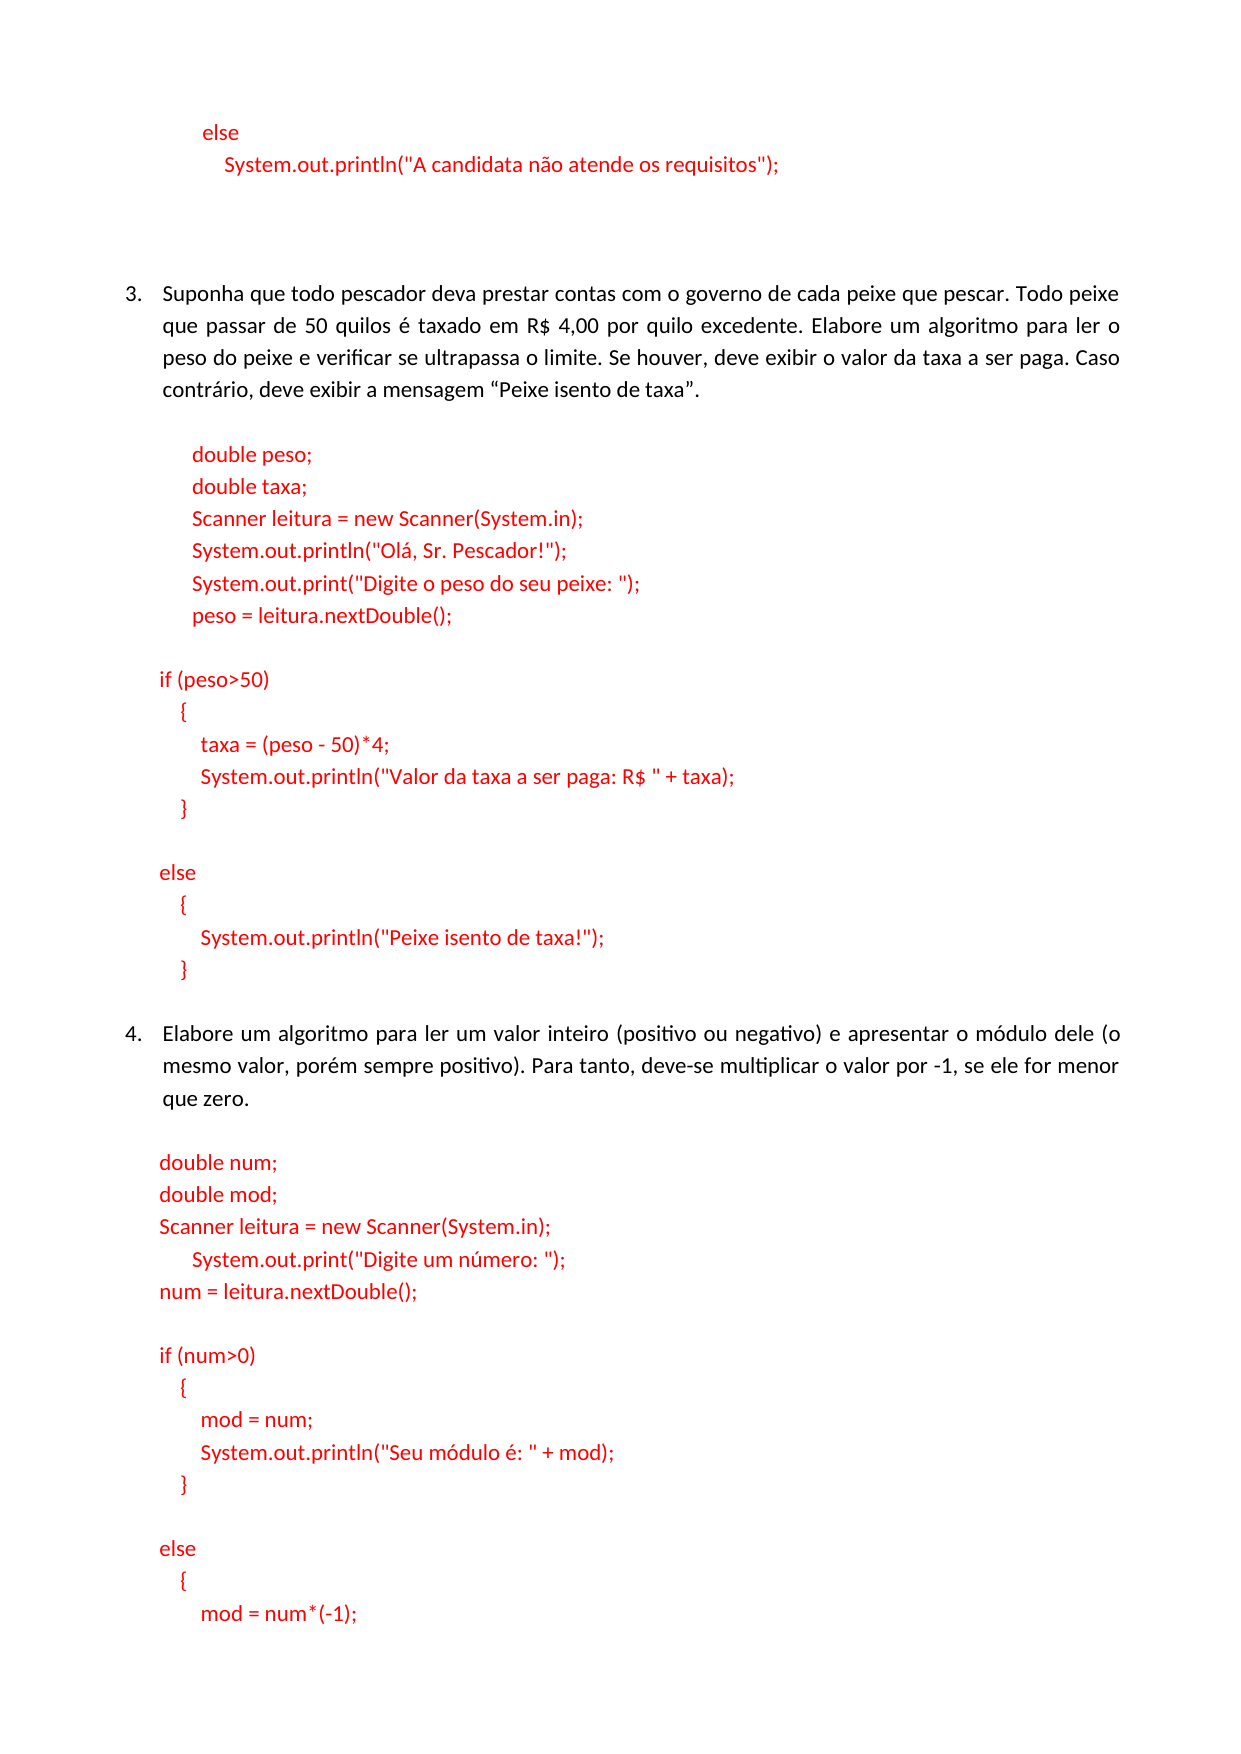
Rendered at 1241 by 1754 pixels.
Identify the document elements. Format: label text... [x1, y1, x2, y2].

text double peso; [118, 440, 1122, 468]
list Elabore um algoritmo para ler um valor inteiro (positivo ou negativo) e apresentar o módulo dele (o mesmo valor, porém sempre positivo). Para tanto, deve-se multiplicar o valor por -1, se ele for menor que zero. [125, 1019, 1122, 1112]
text System.out.println("Peixe isento de taxa!"); [118, 923, 1122, 951]
text else [118, 1534, 1122, 1562]
text } [118, 955, 1122, 983]
text } [118, 1470, 1122, 1498]
text double num; [118, 1148, 1122, 1176]
text Scanner leitura = new Scanner(System.in); [118, 1212, 1122, 1241]
text System.out.println("Valor da taxa a ser paga: R$ " + taxa); [118, 762, 1122, 790]
text } [118, 794, 1122, 822]
text peso = leitura.nextDouble(); [118, 601, 1122, 629]
text taxa = (peso - 50)*4; [118, 730, 1122, 758]
list Suponha que todo pescador deva prestar contas com o governo de cada peixe que pescar. Todo peixe que passar de 50 quilos é taxado em R$ 4,00 por quilo excedente. Elabore um algoritmo para ler o peso do peixe e verificar se ultrapassa o limite. Se houver, deve exibir o valor da taxa a ser paga. Caso contrário, deve exibir a mensagem “Peixe isento de taxa”. [125, 279, 1122, 404]
text Scanner leitura = new Scanner(System.in); [118, 504, 1122, 532]
text mod = num*(-1); [118, 1599, 1122, 1627]
text double taxa; [118, 472, 1122, 500]
text { [118, 697, 1122, 726]
text mod = num; [118, 1406, 1122, 1434]
text { [118, 891, 1122, 919]
text num = leitura.nextDouble(); [118, 1277, 1122, 1305]
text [118, 1438, 1122, 1466]
text if (num>0) [118, 1341, 1122, 1369]
text { [118, 1373, 1122, 1401]
list else [162, 118, 1122, 146]
text System.out.print("Digite um número: "); [118, 1245, 1122, 1273]
text double mod; [118, 1180, 1122, 1208]
text { [118, 1567, 1122, 1594]
text if (peso>50) [118, 665, 1122, 693]
list System.out.println("A candidata não atende os requisitos"); [162, 150, 1122, 178]
text System.out.println("Olá, Sr. Pescador!"); [118, 537, 1122, 564]
text System.out.print("Digite o peso do seu peixe: "); [118, 569, 1122, 597]
text else [118, 858, 1122, 886]
